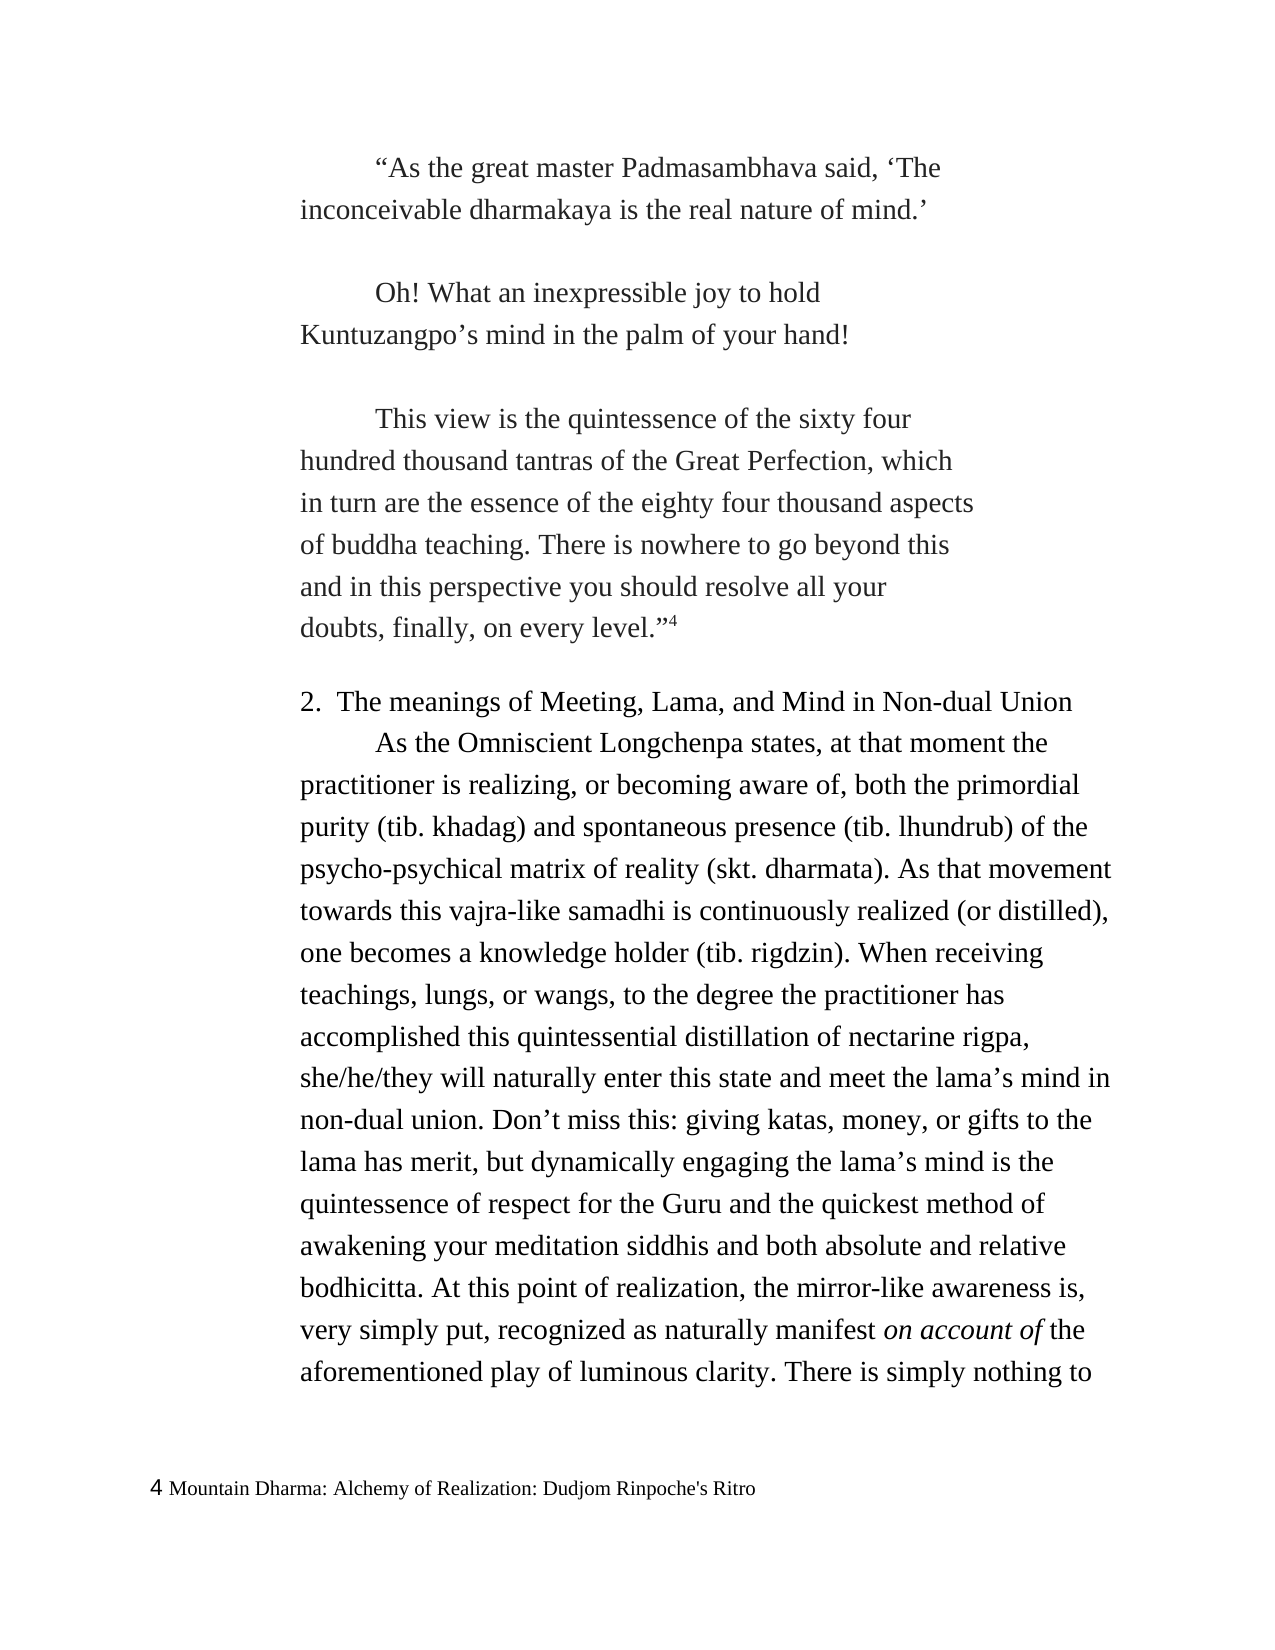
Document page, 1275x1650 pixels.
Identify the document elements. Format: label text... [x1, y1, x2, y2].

text 2. The meanings of Meeting, Lama, and Mind in Non-dual Union [225, 684, 1125, 717]
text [300, 726, 1125, 1387]
text This view is the quintessence of the sixty four hundred thousand tantras of the Great Perfection, which in turn are the essence of the eighty four thousand aspects of buddha teaching. There is nowhere to go beyond this and in this perspective you should resolve all your doubts, finally, on every level.” [300, 359, 975, 677]
text “As the great master Padmasambhava said, ‘The inconceivable dharmakaya is the real nature of mind.’ Oh! What an inexpressible joy to hold Kuntuzangpo’s mind in the palm of your hand! [300, 150, 975, 351]
